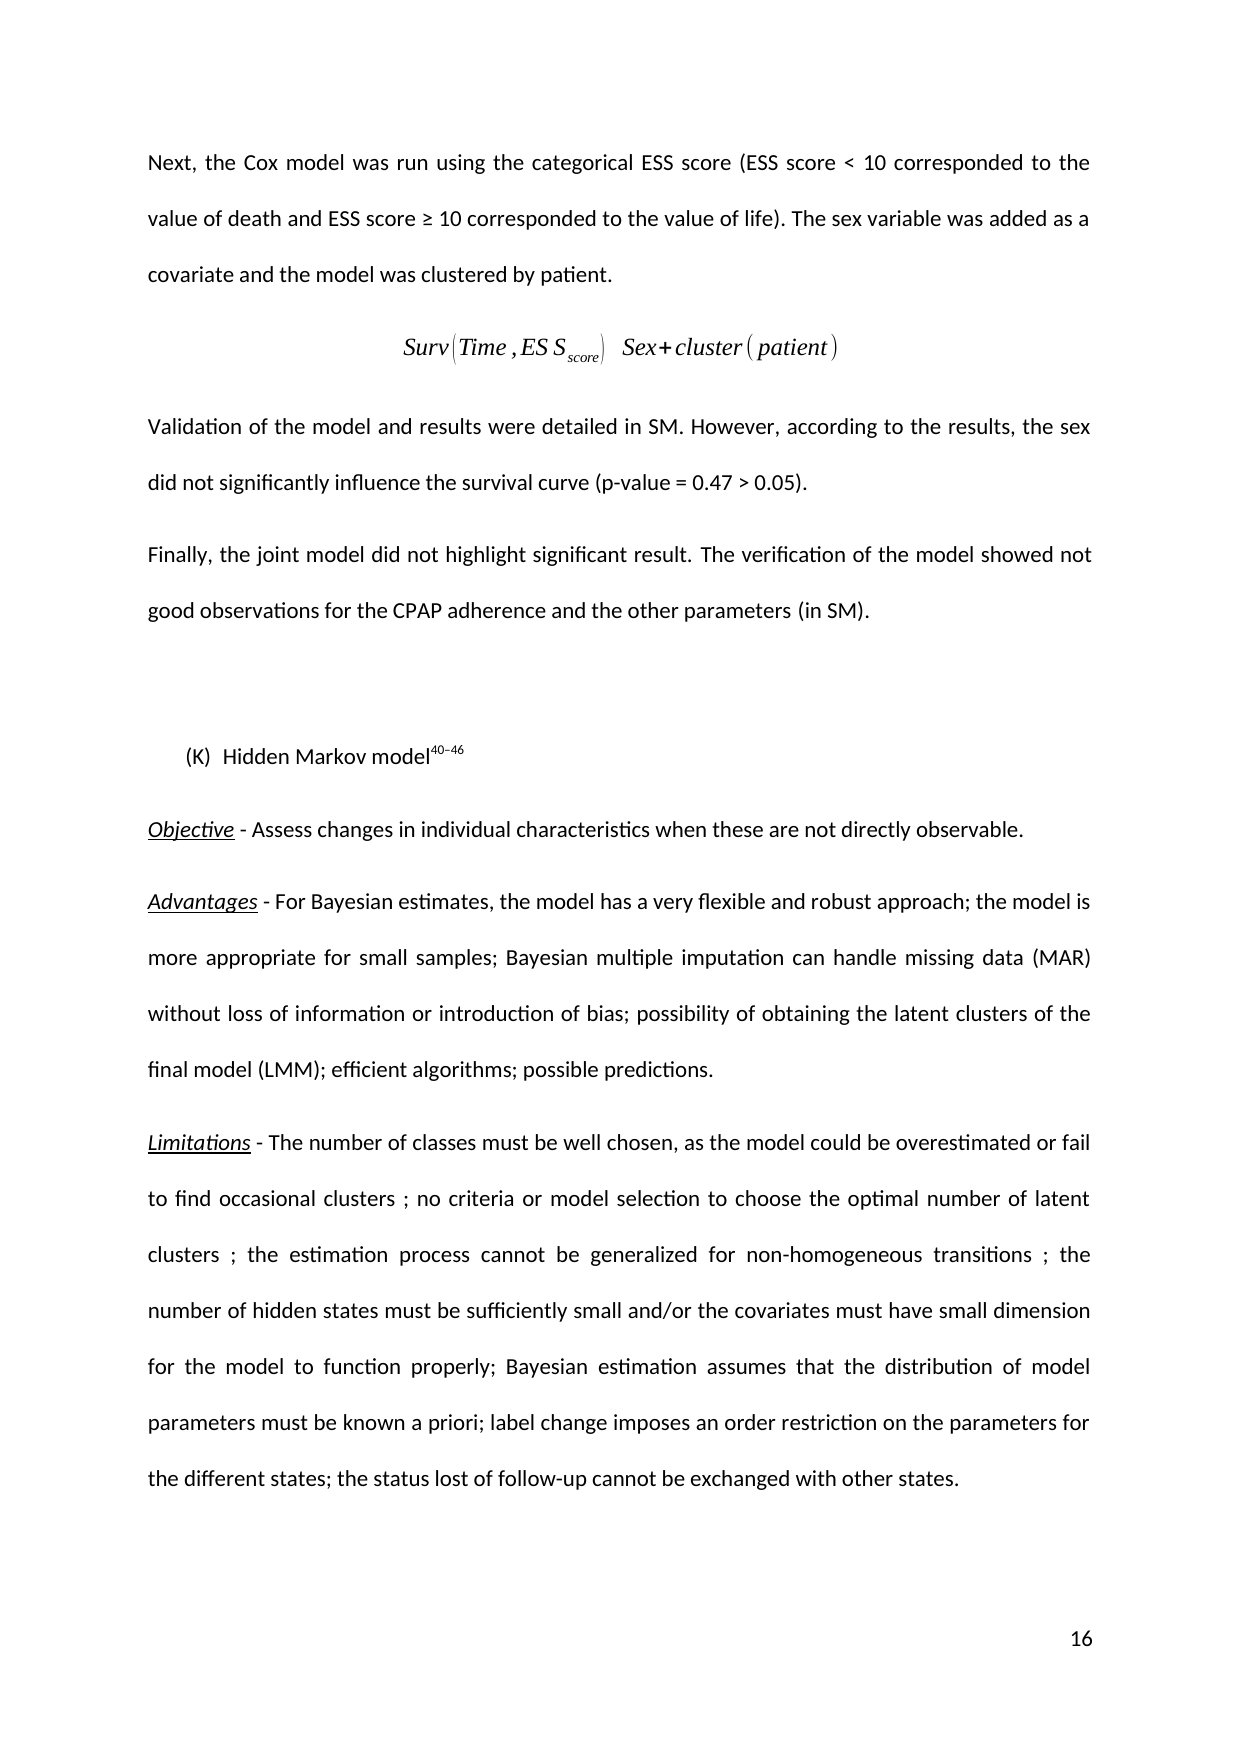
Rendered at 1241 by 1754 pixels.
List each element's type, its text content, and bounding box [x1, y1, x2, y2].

text Limitations - The number of classes must be well chosen, as the model could be overestimated or fail to find occasional clusters ; no criteria or model selection to choose the optimal number of latent clusters ; the estimation process cannot be generalized for non-homogeneous transitions ; the number of hidden states must be sufficiently small and/or the covariates must have small dimension for the model to function properly; Bayesian estimation assumes that the distribution of model parameters must be known a priori; label change imposes an order restriction on the parameters for the different states; the status lost of follow-up cannot be exchanged with other states. [148, 1128, 1093, 1492]
text Advantages - For Bayesian estimates, the model has a very flexible and robust approach; the model is more appropriate for small samples; Bayesian multiple imputation can handle missing data (MAR) without loss of information or introduction of bias; possibility of obtaining the latent clusters of the final model (LMM); efficient algorithms; possible predictions. [148, 887, 1093, 1083]
list Hidden Markov model40–46 [185, 742, 1093, 770]
text Next, the Cox model was run using the categorical ESS score (ESS score < 10 corresponded to the value of death and ESS score ≥ 10 corresponded to the value of life). The sex variable was added as a covariate and the model was clustered by patient. [148, 148, 1093, 288]
text Finally, the joint model did not highlight significant result. The verification of the model showed not good observations for the CPAP adherence and the other parameters (in SM). [148, 541, 1093, 624]
text Objective - Assess changes in individual characteristics when these are not directly observable. [148, 815, 1093, 843]
text Validation of the model and results were detailed in SM. However, according to the results, the sex did not significantly influence the survival curve (p-value = 0.47 > 0.05). [148, 412, 1093, 496]
